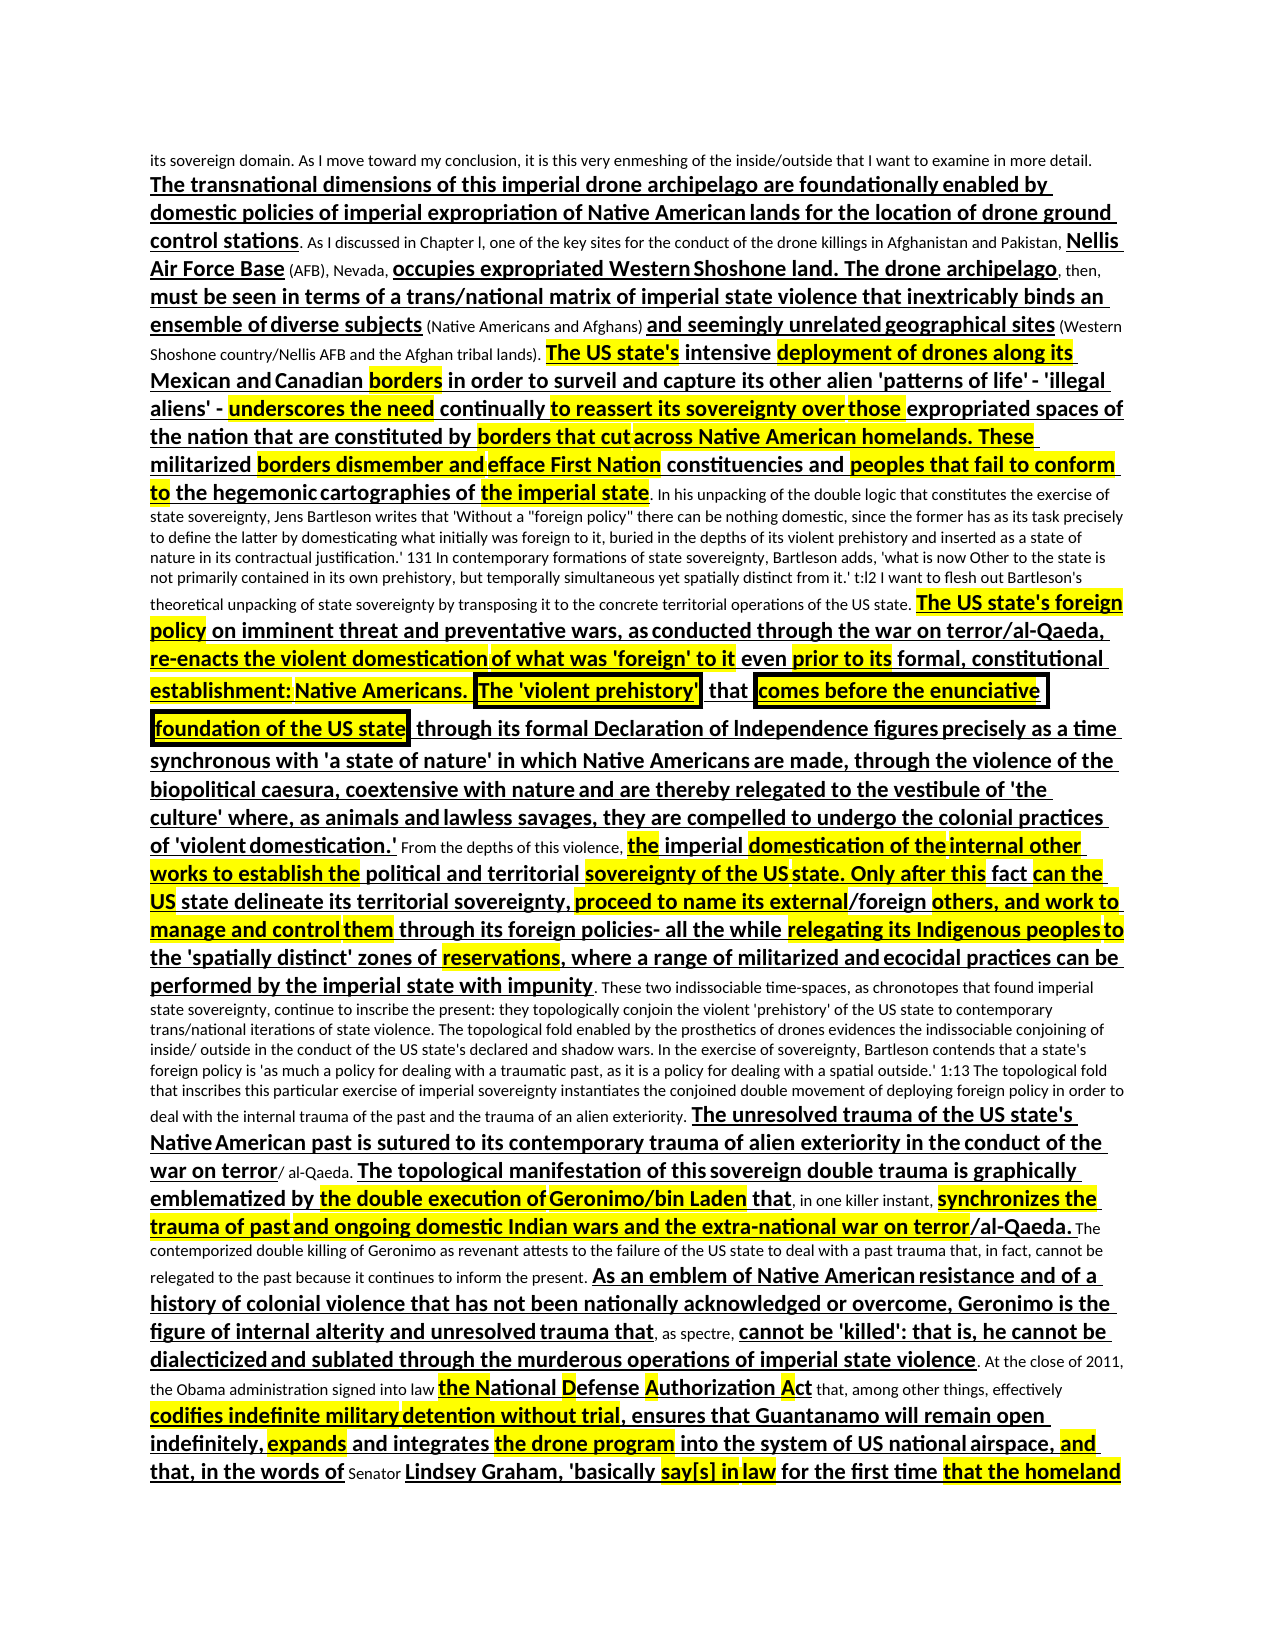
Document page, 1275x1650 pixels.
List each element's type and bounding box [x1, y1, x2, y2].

text [150, 150, 1125, 1485]
